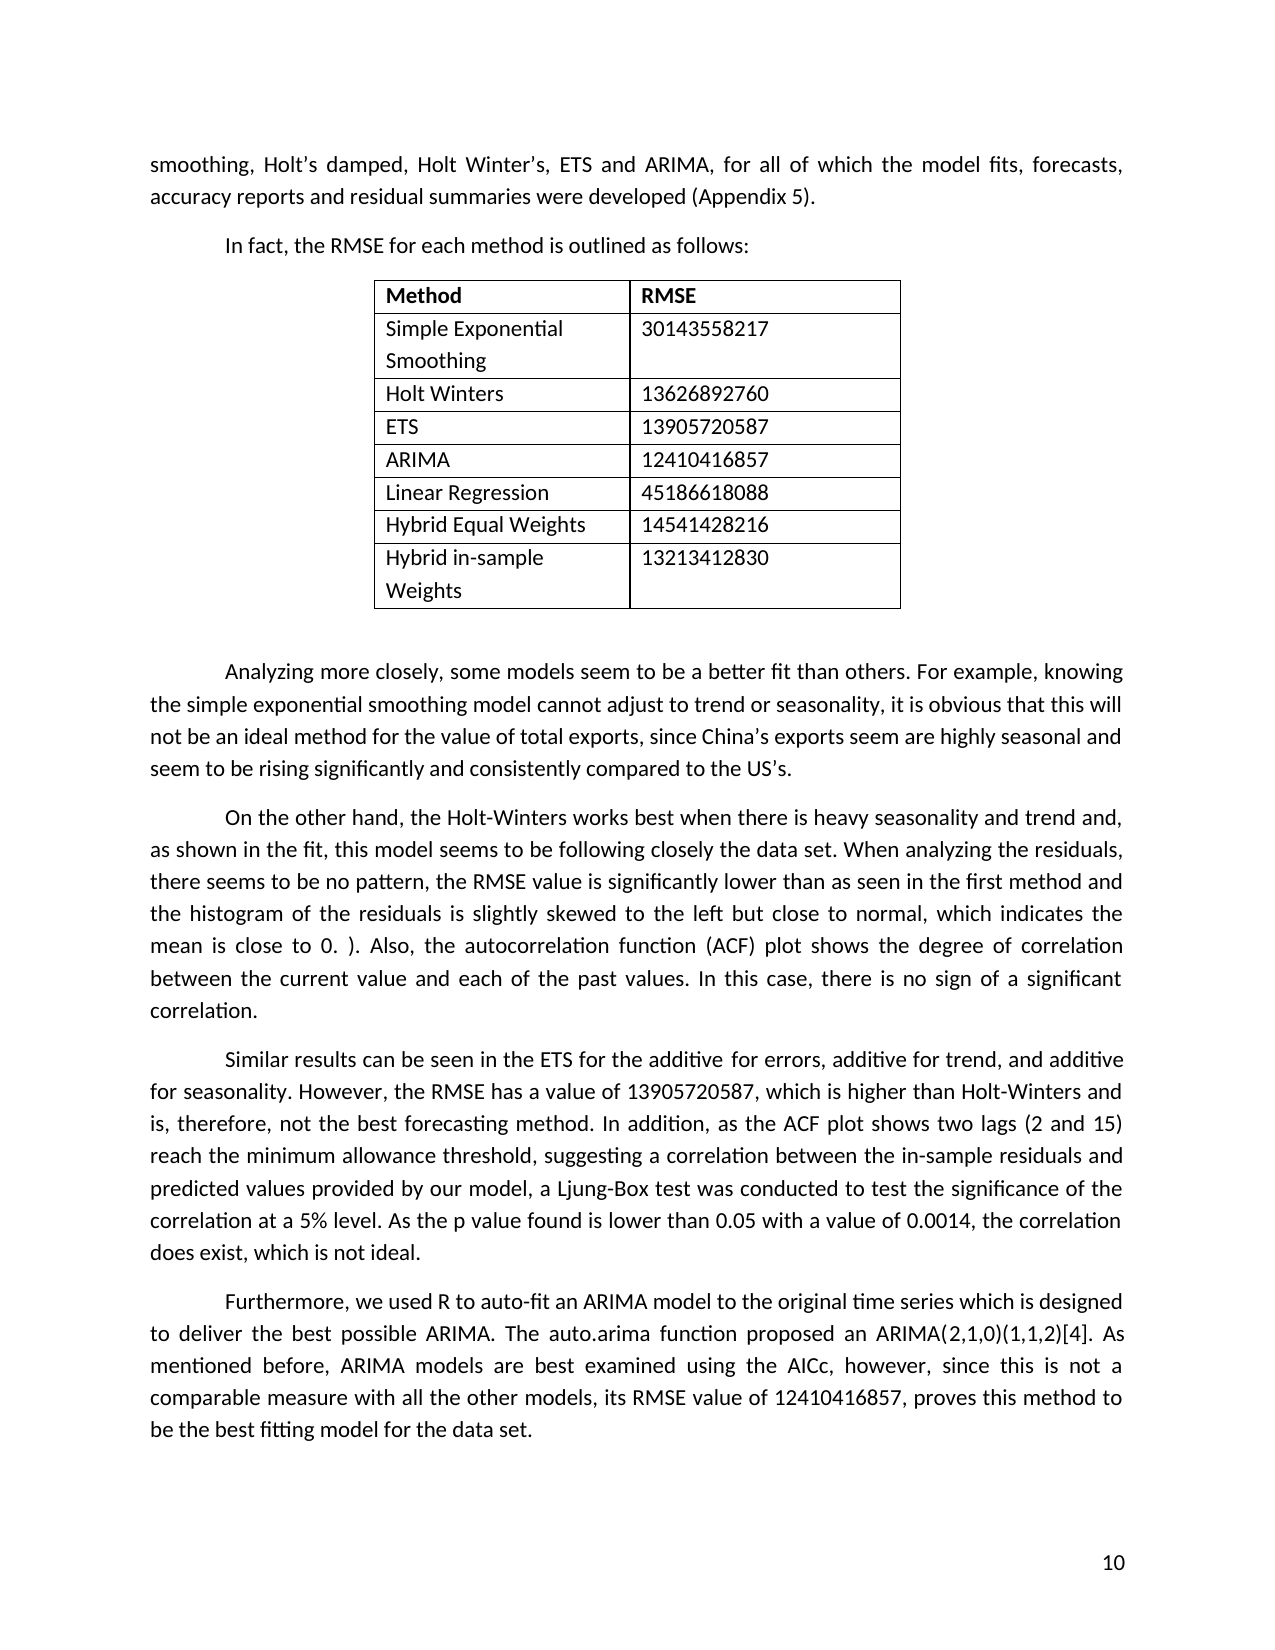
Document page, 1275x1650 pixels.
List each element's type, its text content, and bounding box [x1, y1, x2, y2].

table_cell Simple Exponential Smoothing [375, 314, 629, 378]
table_cell Hybrid in-sample Weights [375, 544, 629, 608]
table_cell 13213412830 [631, 544, 900, 608]
text Furthermore, we used R to auto-fit an ARIMA model to the original time series which is designed to deliver the best possible ARIMA. The auto.arima function proposed an ARIMA(2,1,0)(1,1,2)[4]. As mentioned before, ARIMA models are best examined using the AICc, however, since this is not a comparable measure with all the other models, its RMSE value of 12410416857, proves this method to be the best fitting model for the data set. [150, 1287, 1125, 1444]
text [150, 150, 1125, 210]
text Analyzing more closely, some models seem to be a better fit than others. For example, knowing the simple exponential smoothing model cannot adjust to trend or seasonality, it is obvious that this will not be an ideal method for the value of total exports, since China’s exports seem are highly seasonal and seem to be rising significantly and consistently compared to the US’s. [150, 657, 1125, 782]
table_cell 30143558217 [631, 314, 900, 378]
table_cell ARIMA [375, 445, 629, 477]
table_cell Linear Regression [375, 478, 629, 509]
text In fact, the RMSE for each method is outlined as follows: [150, 231, 1125, 259]
table_cell 12410416857 [631, 445, 900, 477]
table_cell 14541428216 [631, 511, 900, 542]
table_cell 13905720587 [631, 412, 900, 444]
table_cell 45186618088 [631, 478, 900, 509]
text On the other hand, the Holt-Winters works best when there is heavy seasonality and trend and, as shown in the fit, this model seems to be following closely the data set. When analyzing the residuals, there seems to be no pattern, the RMSE value is significantly lower than as seen in the first method and the histogram of the residuals is slightly skewed to the left but close to normal, which indicates the mean is close to 0. ). Also, the autocorrelation function (ACF) plot shows the degree of correlation between the current value and each of the past values. In this case, there is no sign of a significant correlation. [150, 803, 1125, 1024]
table_cell Holt Winters [375, 379, 629, 411]
table_cell ETS [375, 412, 629, 444]
table_cell 13626892760 [631, 379, 900, 411]
text Similar results can be seen in the ETS for the additive for errors, additive for trend, and additive for seasonality. However, the RMSE has a value of 13905720587, which is higher than Holt-Winters and is, therefore, not the best forecasting method. In addition, as the ACF plot shows two lags (2 and 15) reach the minimum allowance threshold, suggesting a correlation between the in-sample residuals and predicted values provided by our model, a Ljung-Box test was conducted to test the significance of the correlation at a 5% level. As the p value found is lower than 0.05 with a value of 0.0014, the correlation does exist, which is not ideal. [150, 1045, 1125, 1266]
table_cell Hybrid Equal Weights [375, 511, 629, 542]
table_header Method [375, 281, 629, 313]
table_header RMSE [631, 281, 900, 313]
